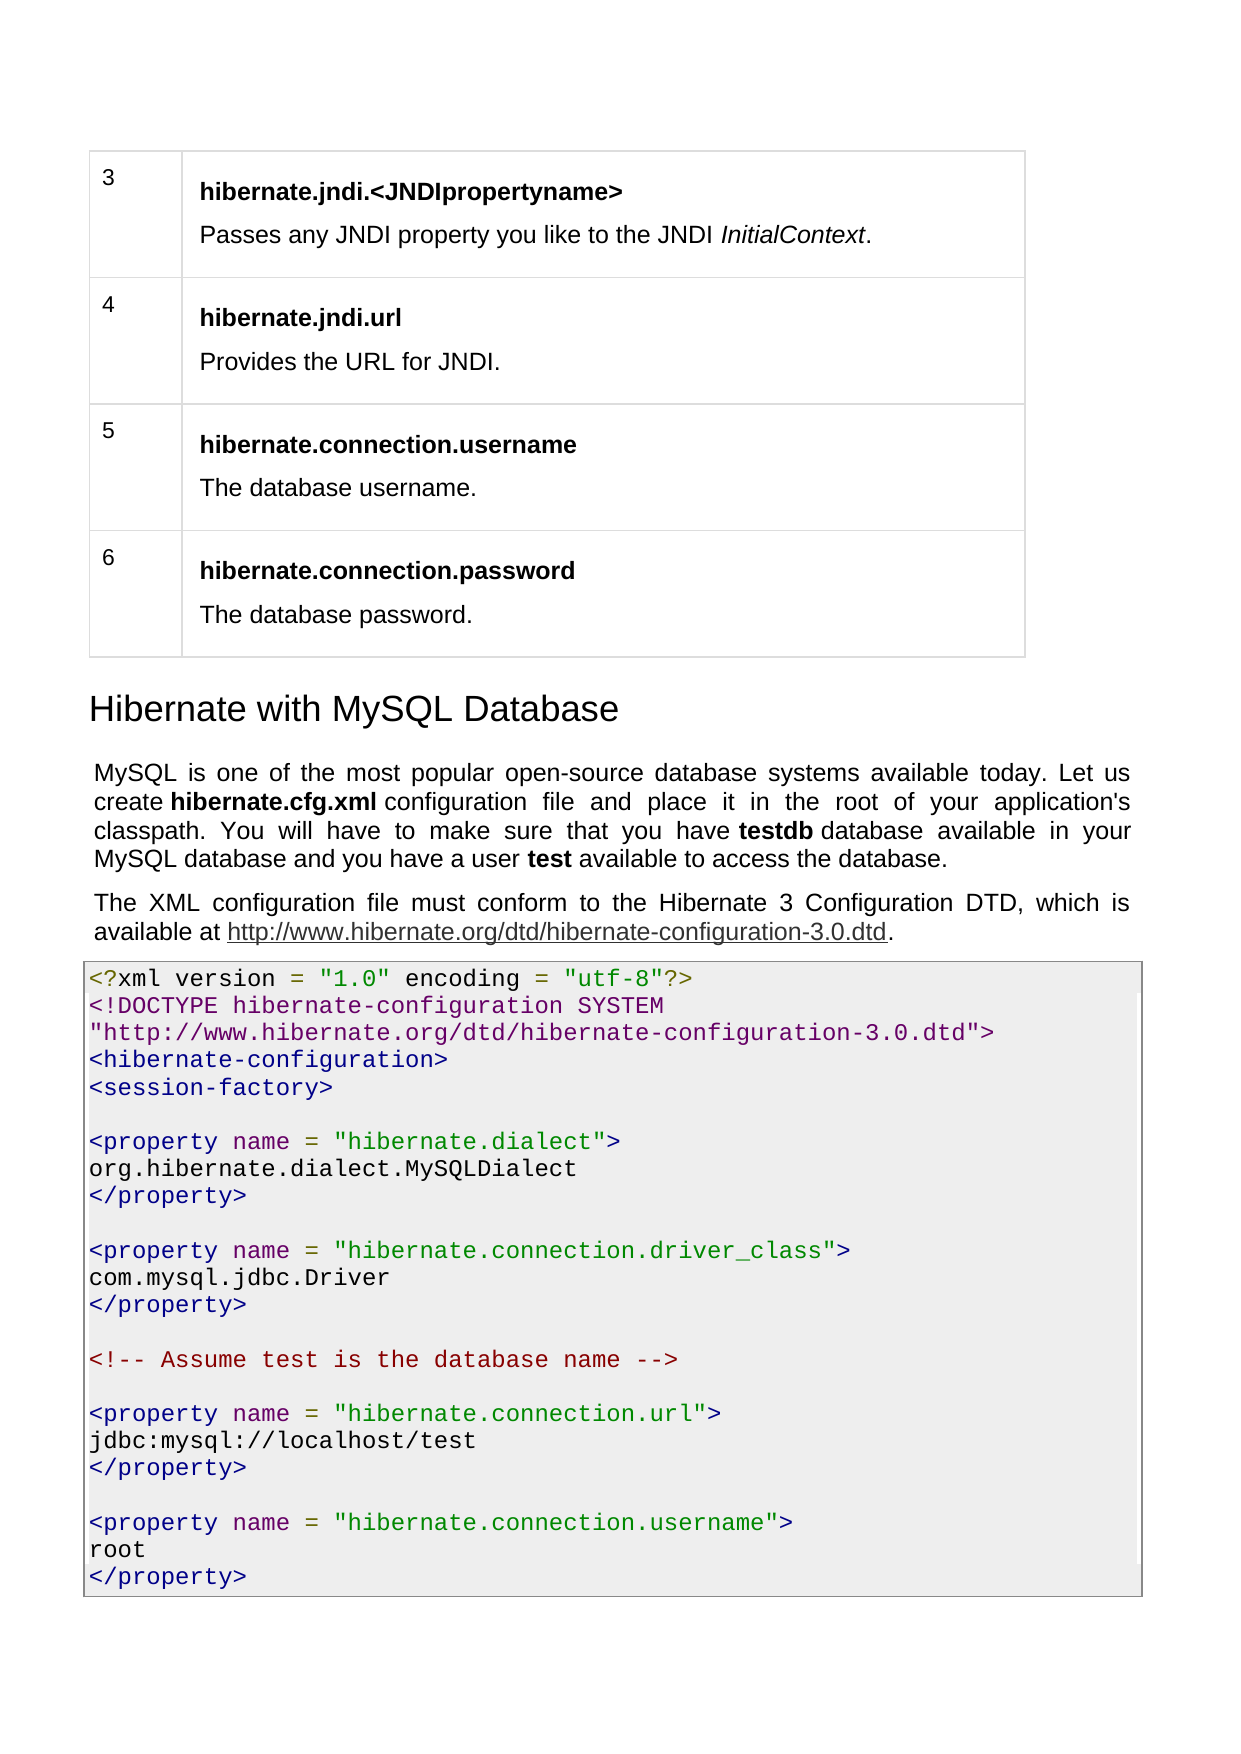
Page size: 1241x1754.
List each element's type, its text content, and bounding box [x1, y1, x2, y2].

table_cell 4 [90, 278, 181, 403]
text <session-factory> [89, 1075, 1137, 1102]
table_cell 5 [90, 405, 181, 530]
text <hibernate-configuration> [89, 1048, 1137, 1075]
subtitle Hibernate with MySQL Database [89, 687, 1137, 729]
table_cell hibernate.jndi.url Provides the URL for JNDI. [183, 278, 1024, 403]
text org.hibernate.dialect.MySQLDialect [89, 1157, 1137, 1184]
text root [89, 1537, 1137, 1559]
text <property name = "hibernate.connection.username"> [89, 1510, 1137, 1537]
text <property name = "hibernate.connection.driver_class"> [89, 1238, 1137, 1265]
text </property> [85, 1559, 1141, 1596]
text </property> [89, 1456, 1137, 1483]
table_cell 3 [90, 152, 181, 277]
table_cell hibernate.jndi.<JNDIpropertyname> Passes any JNDI property you like to the JNDI InitialContext. [183, 152, 1024, 277]
text <!DOCTYPE hibernate-configuration SYSTEM [89, 993, 1137, 1021]
text MySQL is one of the most popular open-source database systems available today. Let us create hibernate.cfg.xml configuration file and place it in the root of your application's classpath. You will have to make sure that you have testdb database available in your MySQL database and you have a user test available to access the database. [94, 758, 1132, 873]
table_cell 6 [90, 531, 181, 656]
text <property name = "hibernate.dialect"> [89, 1129, 1137, 1157]
text com.mysql.jdbc.Driver [89, 1265, 1137, 1293]
text The XML configuration file must conform to the Hibernate 3 Configuration DTD, which is available at http://www.hibernate.org/dtd/hibernate-configuration-3.0.dtd. [94, 888, 1132, 946]
text <property name = "hibernate.connection.url"> [89, 1401, 1137, 1428]
text </property> [89, 1184, 1137, 1211]
table_cell hibernate.connection.password The database password. [183, 531, 1024, 656]
text <!-- Assume test is the database name --> [89, 1347, 1137, 1374]
text <?xml version = "1.0" encoding = "utf-8"?> [85, 962, 1141, 993]
table_cell hibernate.connection.username The database username. [183, 405, 1024, 530]
text jdbc:mysql://localhost/test [89, 1428, 1137, 1456]
text </property> [89, 1293, 1137, 1320]
text "http://www.hibernate.org/dtd/hibernate-configuration-3.0.dtd"> [89, 1021, 1137, 1048]
